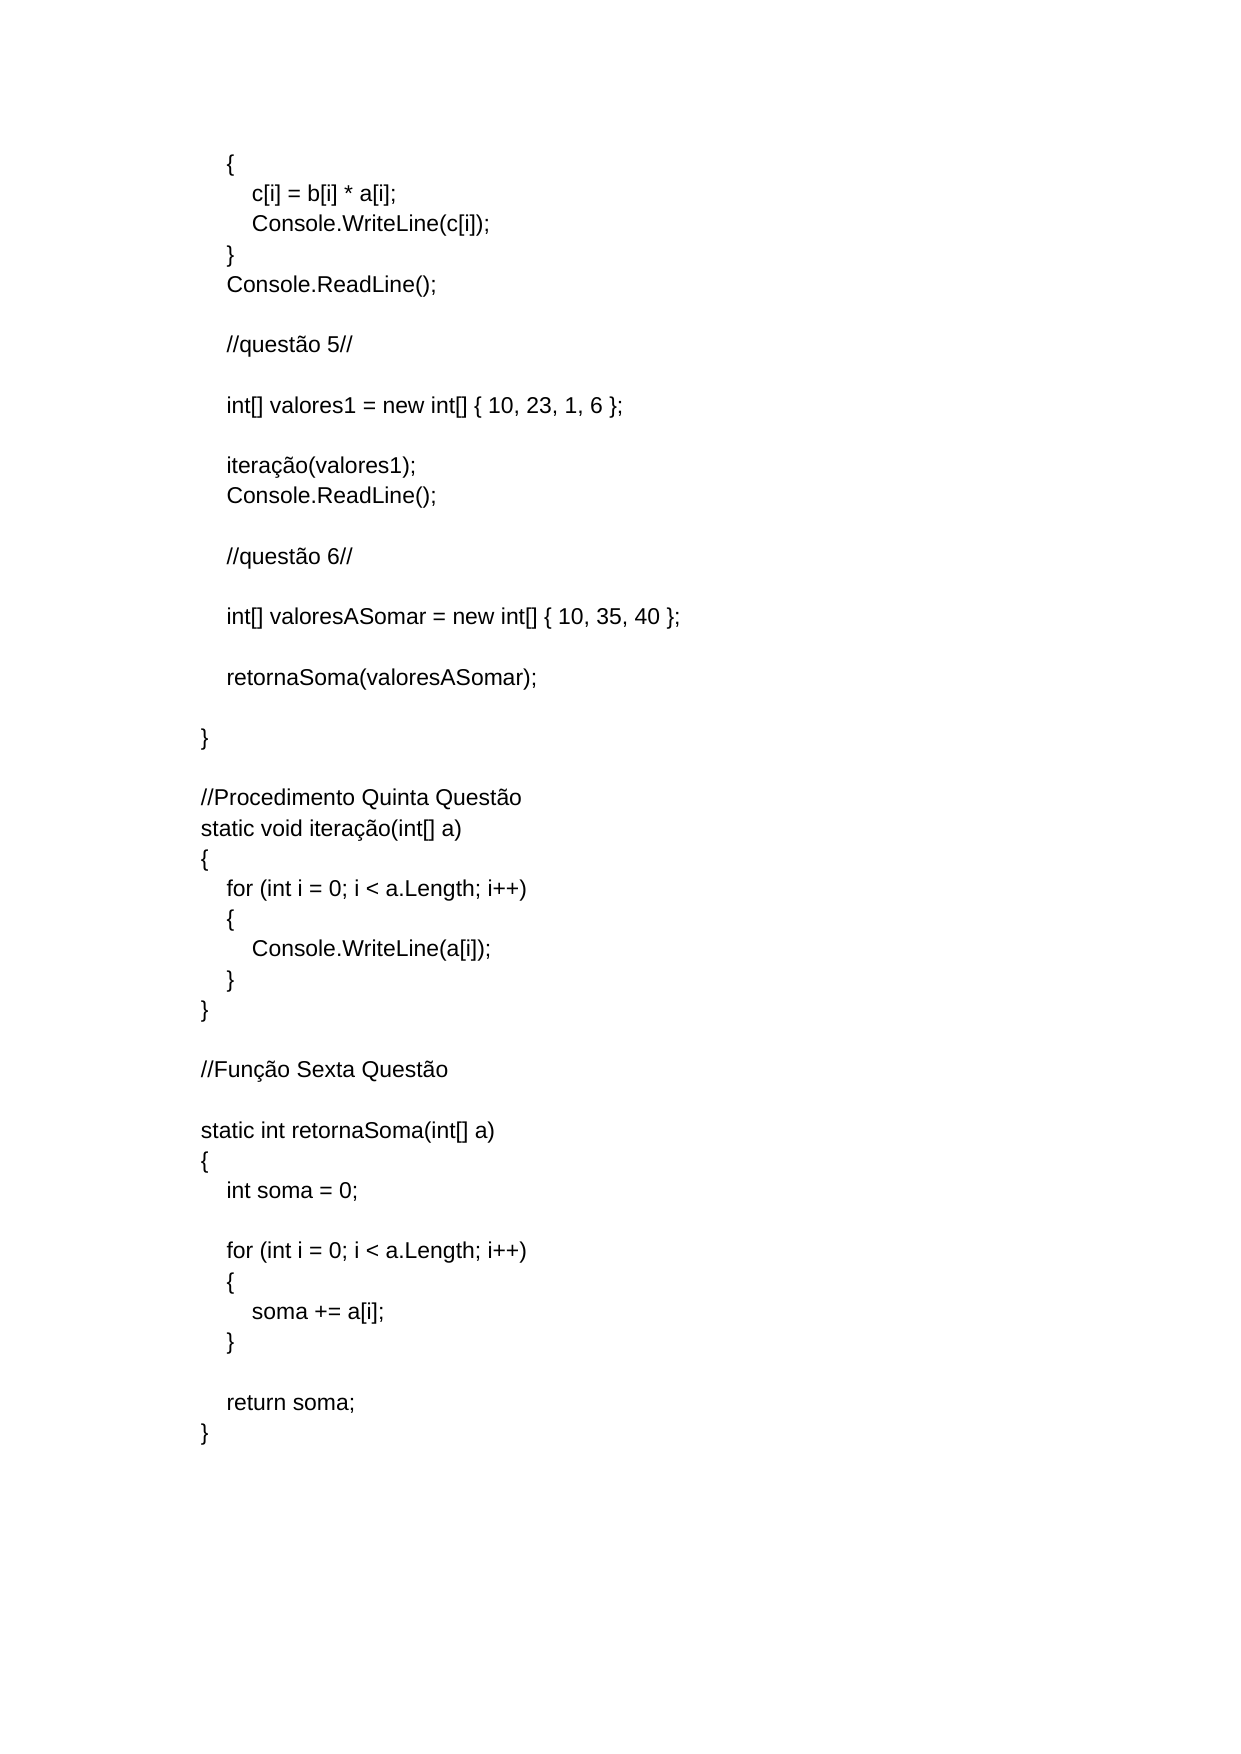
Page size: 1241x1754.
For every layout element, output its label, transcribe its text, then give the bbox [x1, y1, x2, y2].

text static void iteração(int[] a) [150, 814, 1090, 841]
text } [150, 1419, 1090, 1445]
text //Procedimento Quinta Questão [150, 784, 1090, 811]
text } [150, 1328, 1090, 1354]
text } [150, 996, 1090, 1022]
text for (int i = 0; i < a.Length; i++) [150, 875, 1090, 901]
text Console.WriteLine(c[i]); [150, 210, 1090, 237]
text //questão 6// [150, 543, 1090, 569]
text { [150, 1147, 1090, 1173]
text { [150, 845, 1090, 871]
text return soma; [150, 1388, 1090, 1415]
text } [150, 724, 1090, 750]
text Console.ReadLine(); [150, 482, 1090, 509]
text int[] valores1 = new int[] { 10, 23, 1, 6 }; [150, 392, 1090, 418]
text static int retornaSoma(int[] a) [150, 1117, 1090, 1143]
text int[] valoresASomar = new int[] { 10, 35, 40 }; [150, 603, 1090, 629]
text { [150, 150, 1090, 176]
text //questão 5// [150, 331, 1090, 358]
text Console.ReadLine(); [150, 271, 1090, 297]
text for (int i = 0; i < a.Length; i++) [150, 1237, 1090, 1264]
text c[i] = b[i] * a[i]; [150, 180, 1090, 207]
text { [150, 1268, 1090, 1294]
text } [150, 966, 1090, 992]
text Console.WriteLine(a[i]); [150, 935, 1090, 962]
text iteração(valores1); [150, 452, 1090, 478]
text } [150, 241, 1090, 267]
text { [150, 905, 1090, 932]
text retornaSoma(valoresASomar); [150, 663, 1090, 690]
text //Função Sexta Questão [150, 1056, 1090, 1083]
text int soma = 0; [150, 1177, 1090, 1203]
text soma += a[i]; [150, 1298, 1090, 1324]
